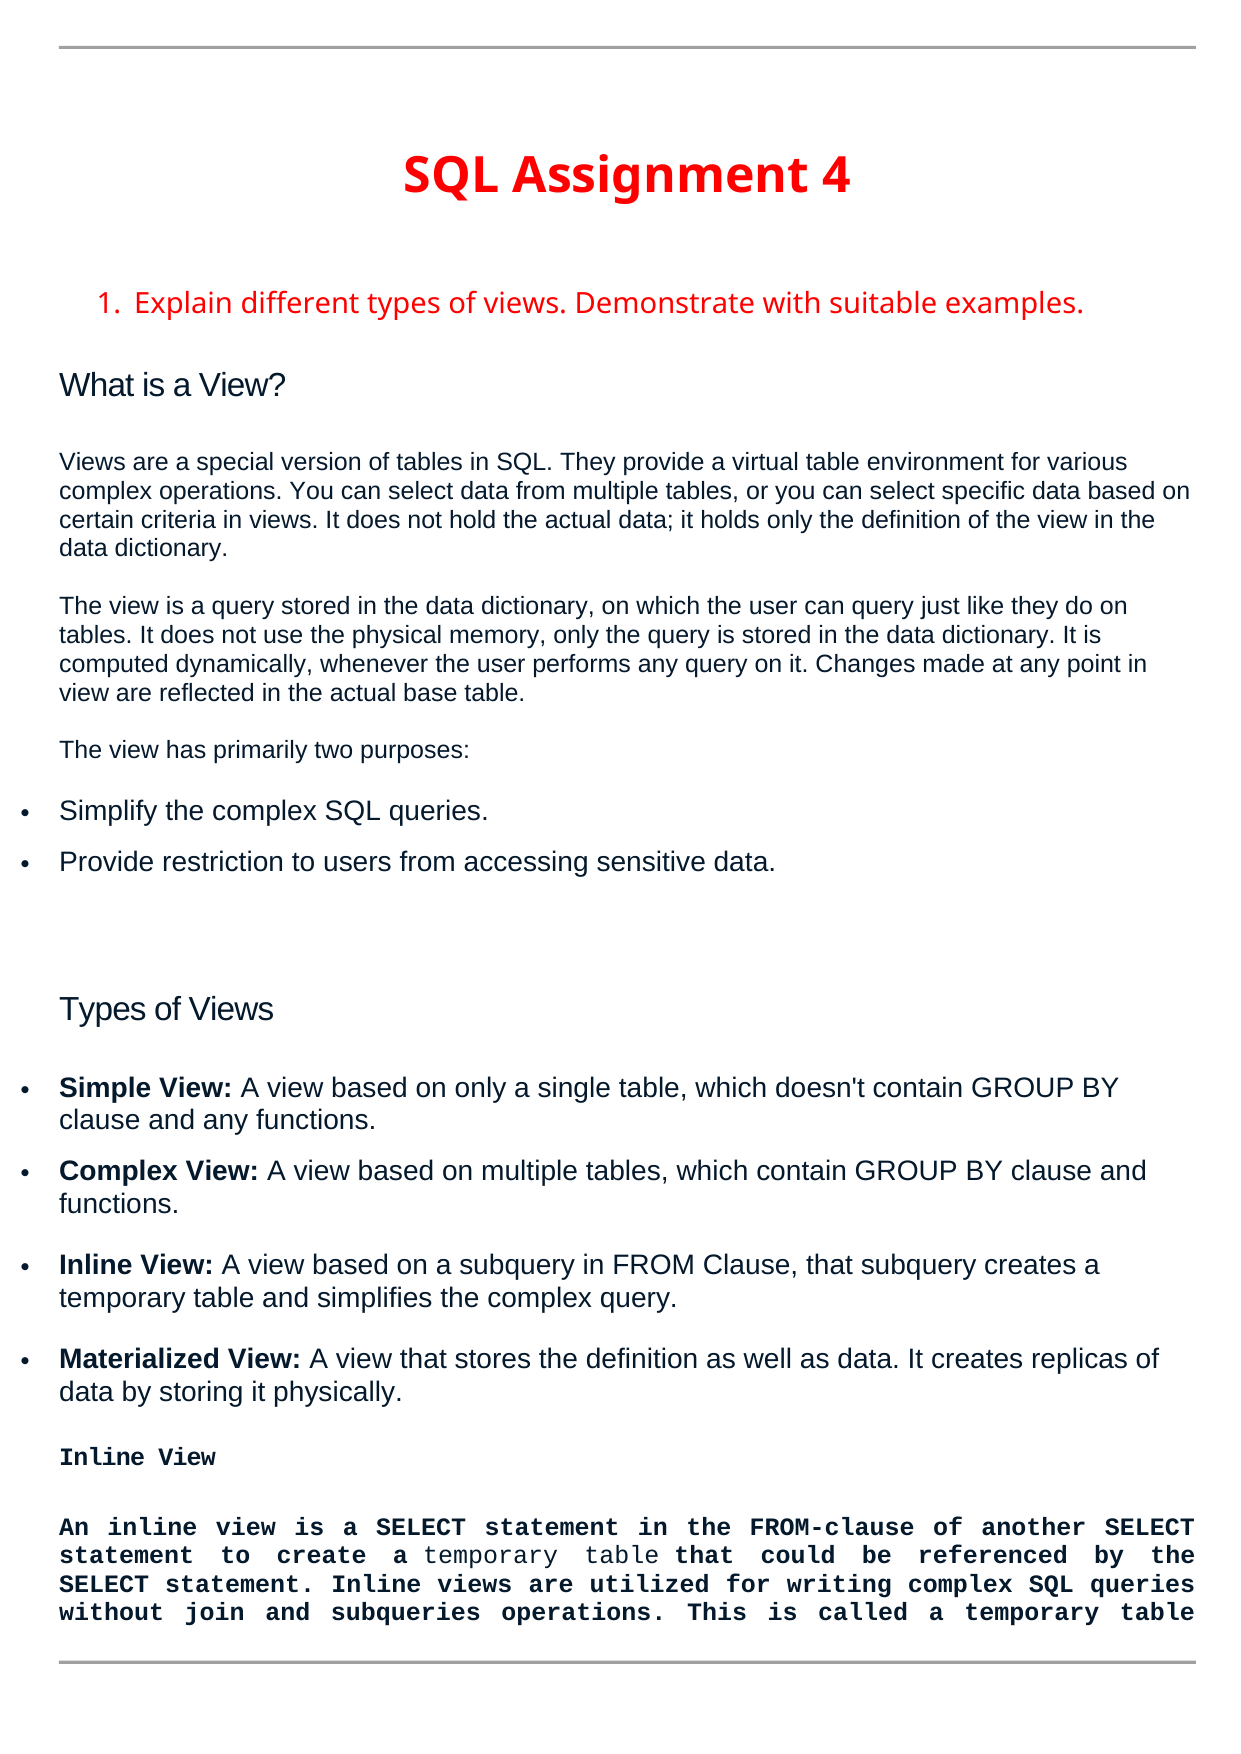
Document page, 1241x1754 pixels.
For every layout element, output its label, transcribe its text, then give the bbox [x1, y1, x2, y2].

subtitle Types of Views [59, 989, 1196, 1028]
list Explain different types of views. Demonstrate with suitable examples. [96, 282, 1196, 322]
list Inline View: A view based on a subquery in FROM Clause, that subquery creates a temporary table and simplifies the complex query. [21, 1248, 1196, 1313]
list Provide restriction to users from accessing sensitive data. [21, 844, 1196, 877]
text SQL Assignment 4 [59, 139, 1196, 207]
text The view has primarily two purposes: [59, 736, 1196, 764]
list Materialized View: A view that stores the definition as well as data. It creates replicas of data by storing it physically. [21, 1342, 1196, 1407]
subtitle Inline View [59, 1444, 1196, 1473]
text Views are a special version of tables in SQL. They provide a virtual table environment for various complex operations. You can select data from multiple tables, or you can select specific data based on certain criteria in views. It does not hold the actual data; it holds only the definition of the view in the data dictionary. [59, 447, 1196, 562]
list Complex View: A view based on multiple tables, which contain GROUP BY clause and functions. [21, 1154, 1196, 1219]
list Simple View: A view based on only a single table, which doesn't contain GROUP BY clause and any functions. [21, 1071, 1196, 1136]
list Simplify the complex SQL queries. [21, 793, 1196, 826]
text The view is a query stored in the data dictionary, on which the user can query just like they do on tables. It does not use the physical memory, only the query is stored in the data dictionary. It is computed dynamically, whenever the user performs any query on it. Changes made at any point in view are reflected in the actual base table. [59, 591, 1196, 706]
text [59, 1514, 1196, 1628]
subtitle What is a View? [59, 366, 1196, 404]
